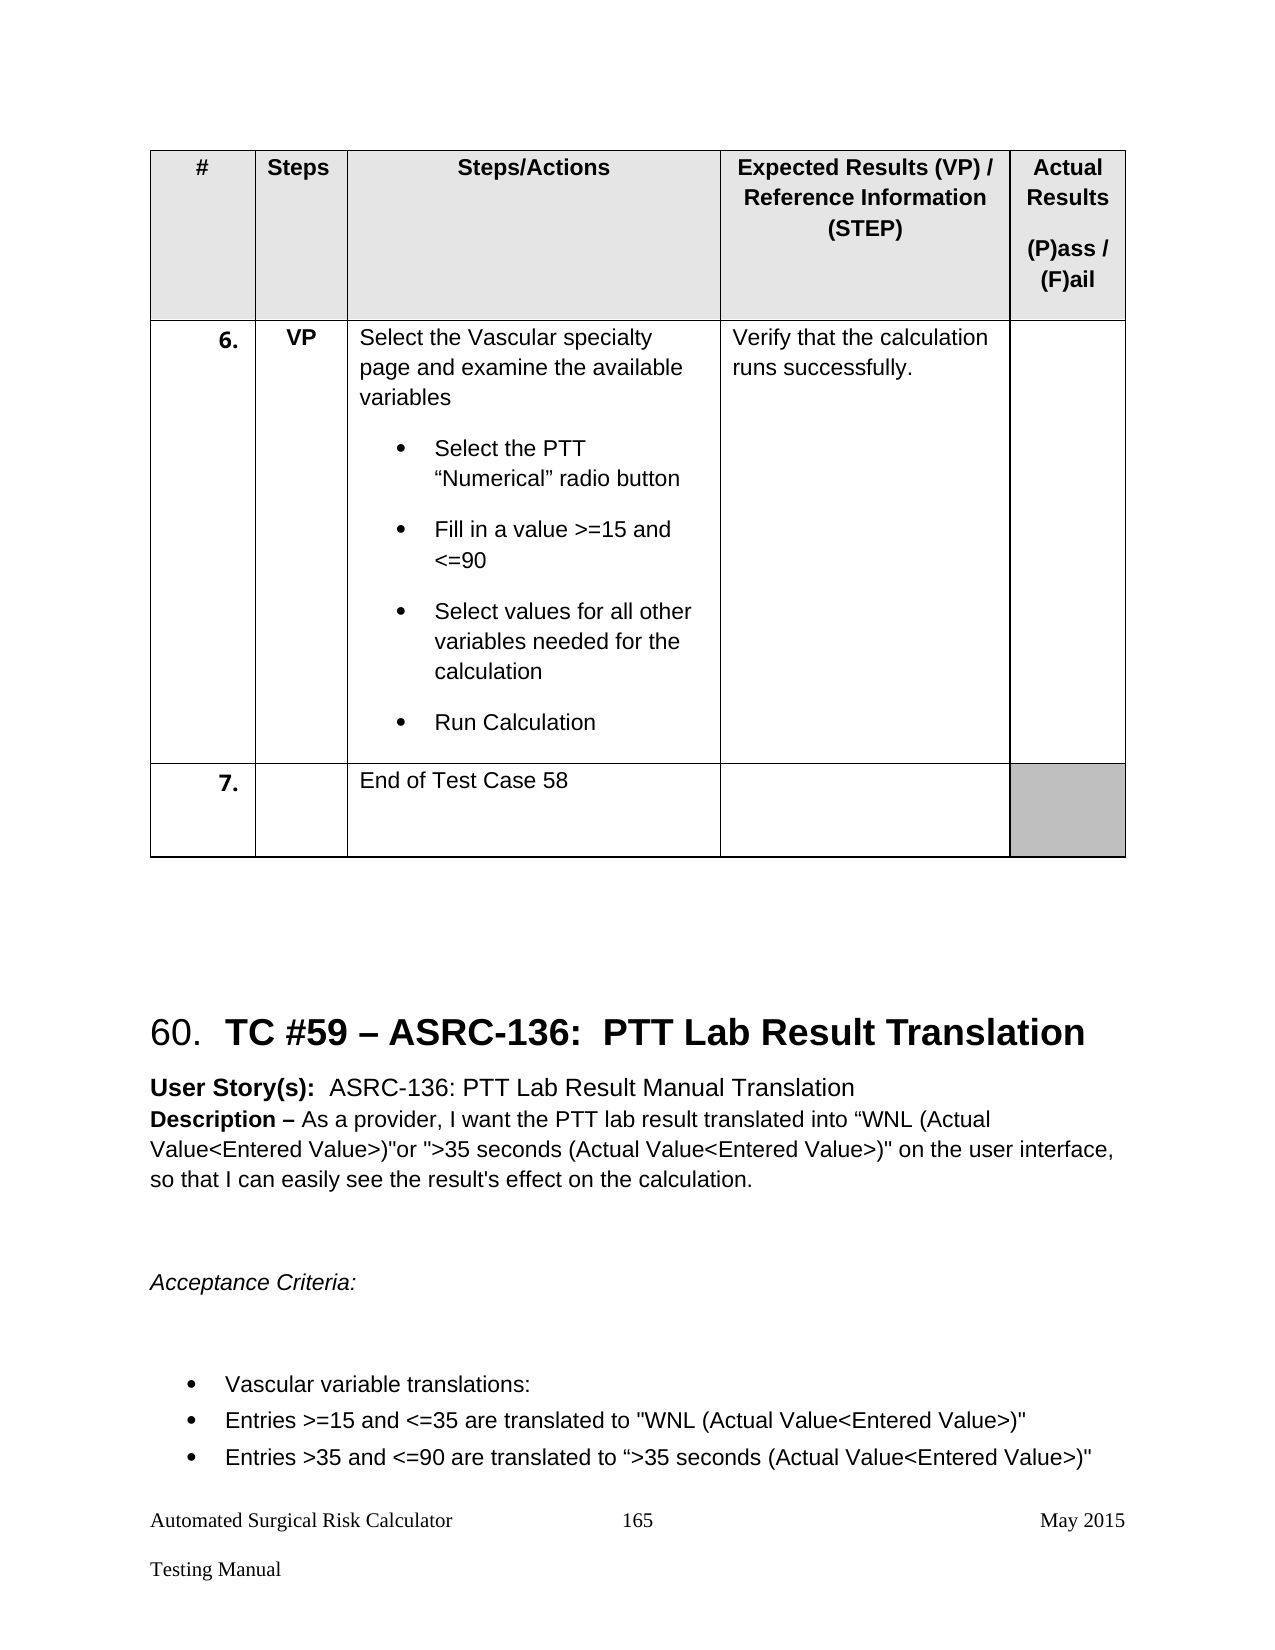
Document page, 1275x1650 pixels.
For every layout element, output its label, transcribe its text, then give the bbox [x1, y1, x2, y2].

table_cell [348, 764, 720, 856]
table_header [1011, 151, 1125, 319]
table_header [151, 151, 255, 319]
list Vascular variable translations: [187, 1371, 1125, 1397]
text Acceptance Criteria: [150, 1268, 1125, 1295]
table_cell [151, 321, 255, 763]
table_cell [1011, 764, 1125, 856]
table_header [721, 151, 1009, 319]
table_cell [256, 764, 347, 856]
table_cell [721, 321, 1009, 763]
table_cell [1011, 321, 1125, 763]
subtitle TC #59 – ASRC-136: PTT Lab Result Translation [150, 1011, 1125, 1054]
text Description – As a provider, I want the PTT lab result translated into “WNL (Actual Value<Entered Value>)"or ">35 seconds (Actual Value<Entered Value>)" on the user interface, so that I can easily see the result's effect on the calculation. [150, 1106, 1125, 1193]
list Entries >=15 and <=35 are translated to "WNL (Actual Value<Entered Value>)" [187, 1407, 1125, 1433]
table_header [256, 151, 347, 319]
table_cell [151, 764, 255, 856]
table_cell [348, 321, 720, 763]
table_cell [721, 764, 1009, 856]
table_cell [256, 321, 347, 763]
text User Story(s): ASRC-136: PTT Lab Result Manual Translation [150, 1073, 1125, 1101]
list Entries >35 and <=90 are translated to “>35 seconds (Actual Value<Entered Value>)" [187, 1443, 1125, 1470]
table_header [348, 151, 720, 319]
